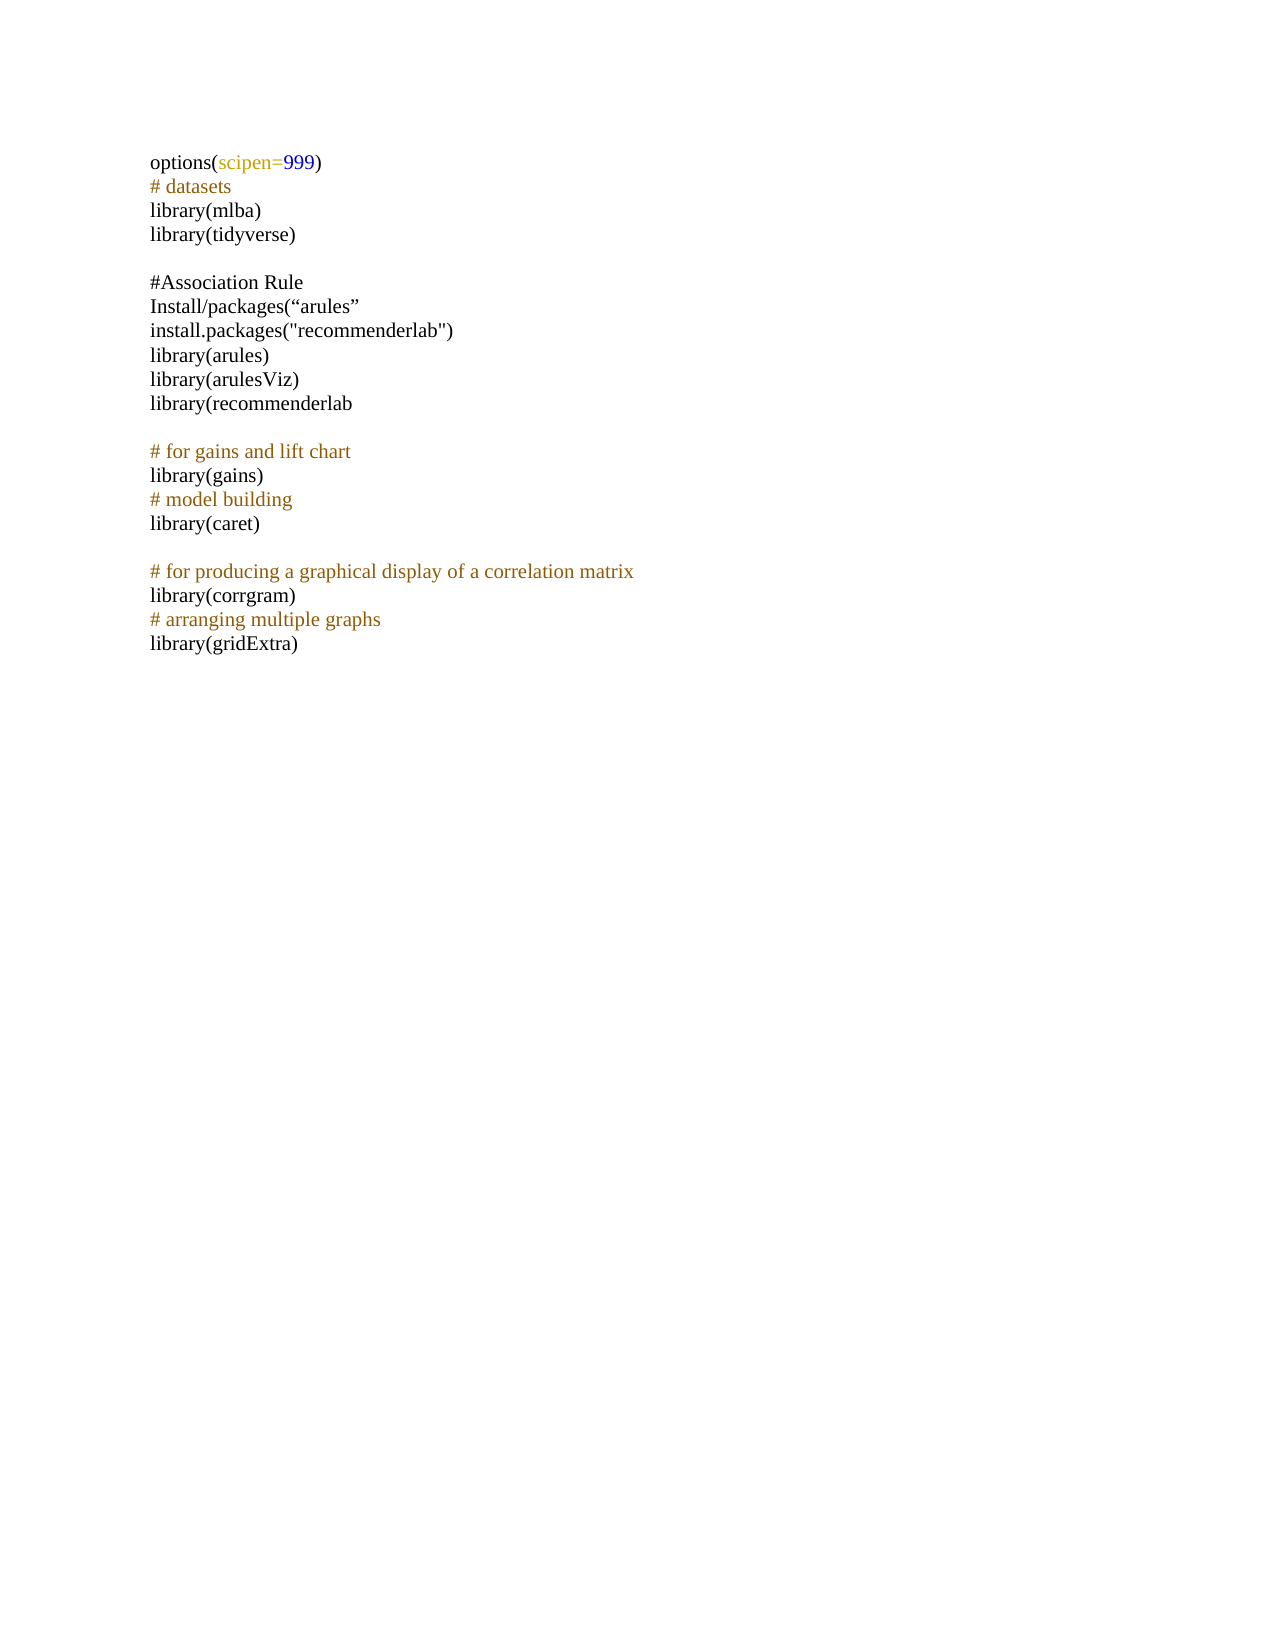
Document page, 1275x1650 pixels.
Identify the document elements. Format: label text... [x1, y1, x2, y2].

text #Association Rule [150, 270, 1125, 294]
text library(gains) [150, 463, 1125, 487]
text library(mlba) [150, 198, 1125, 222]
text library(corrgram) [150, 583, 1125, 607]
text library(arulesViz) [150, 367, 1125, 391]
text options(scipen=999) [150, 150, 1125, 174]
text library(recommenderlab [150, 391, 1125, 415]
text library(arules) [150, 342, 1125, 367]
text library(tidyverse) [150, 222, 1125, 246]
text # for gains and lift chart [150, 439, 1125, 463]
text # for producing a graphical display of a correlation matrix [150, 559, 1125, 583]
text library(caret) [150, 511, 1125, 535]
text # arranging multiple graphs [150, 607, 1125, 631]
text # model building [150, 487, 1125, 511]
text install.packages("recommenderlab") [150, 318, 1125, 342]
text # datasets [150, 174, 1125, 198]
text library(gridExtra) [150, 631, 1125, 655]
text Install/packages(“arules” [150, 294, 1125, 318]
